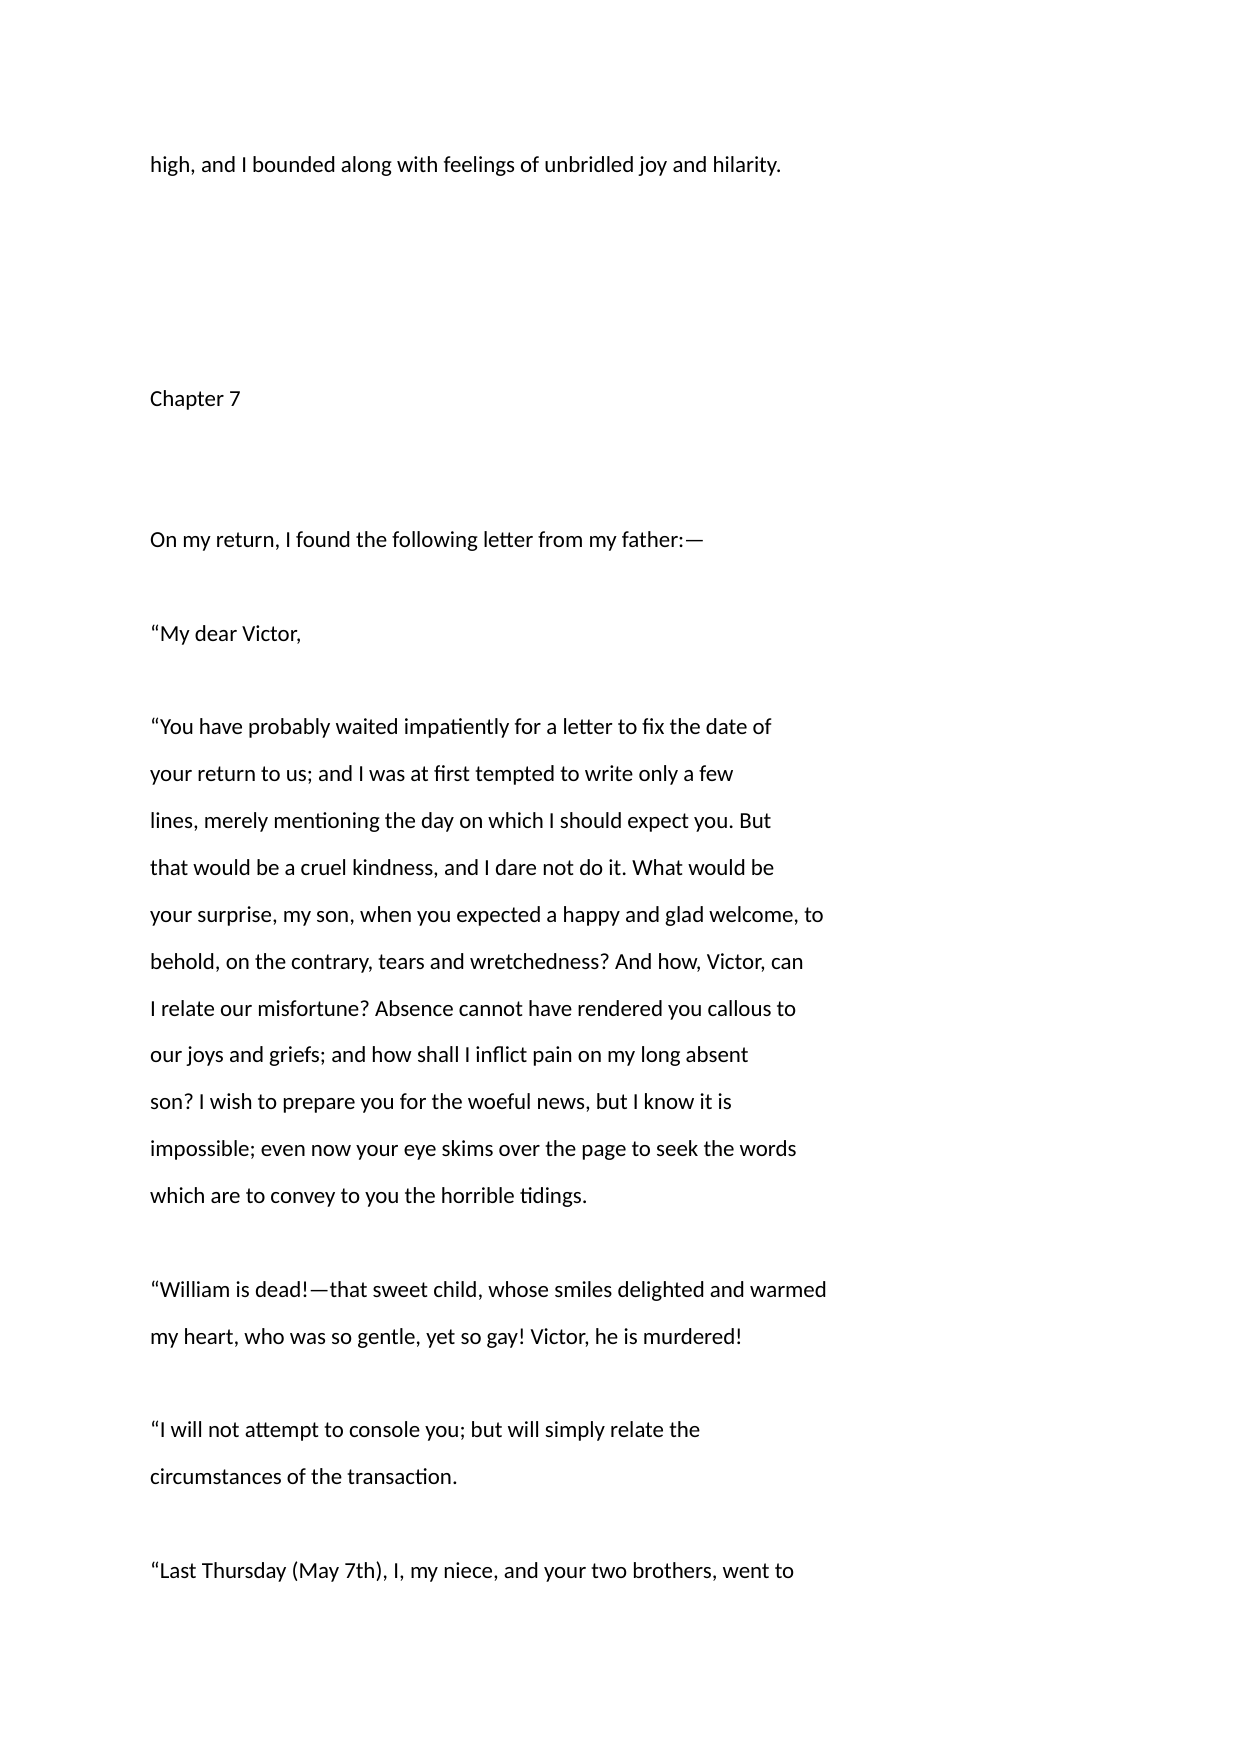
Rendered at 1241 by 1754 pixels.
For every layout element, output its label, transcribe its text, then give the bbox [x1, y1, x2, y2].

text your surprise, my son, when you expected a happy and glad welcome, to [150, 900, 1090, 928]
text circumstances of the transaction. [150, 1462, 1090, 1491]
text “You have probably waited impatiently for a letter to fix the date of [150, 712, 1090, 741]
text “My dear Victor, [150, 619, 1090, 647]
text your return to us; and I was at first tempted to write only a few [150, 759, 1090, 787]
text son? I wish to prepare you for the woeful news, but I know it is [150, 1087, 1090, 1116]
text impossible; even now your eye skims over the page to seek the words [150, 1134, 1090, 1162]
text I relate our misfortune? Absence cannot have rendered you callous to [150, 994, 1090, 1022]
text which are to convey to you the horrible tidings. [150, 1181, 1090, 1209]
text “Last Thursday (May 7th), I, my niece, and your two brothers, went to [150, 1556, 1090, 1584]
text “William is dead!—that sweet child, whose smiles delighted and warmed [150, 1275, 1090, 1303]
text our joys and griefs; and how shall I inflict pain on my long absent [150, 1041, 1090, 1069]
text my heart, who was so gentle, yet so gay! Victor, he is murdered! [150, 1322, 1090, 1350]
text Chapter 7 [150, 384, 1090, 412]
text high, and I bounded along with feelings of unbridled joy and hilarity. [150, 150, 1090, 178]
text that would be a cruel kindness, and I dare not do it. What would be [150, 853, 1090, 881]
text “I will not attempt to console you; but will simply relate the [150, 1416, 1090, 1444]
text behold, on the contrary, tears and wretchedness? And how, Victor, can [150, 947, 1090, 975]
text On my return, I found the following letter from my father:— [150, 525, 1090, 553]
text lines, merely mentioning the day on which I should expect you. But [150, 806, 1090, 834]
